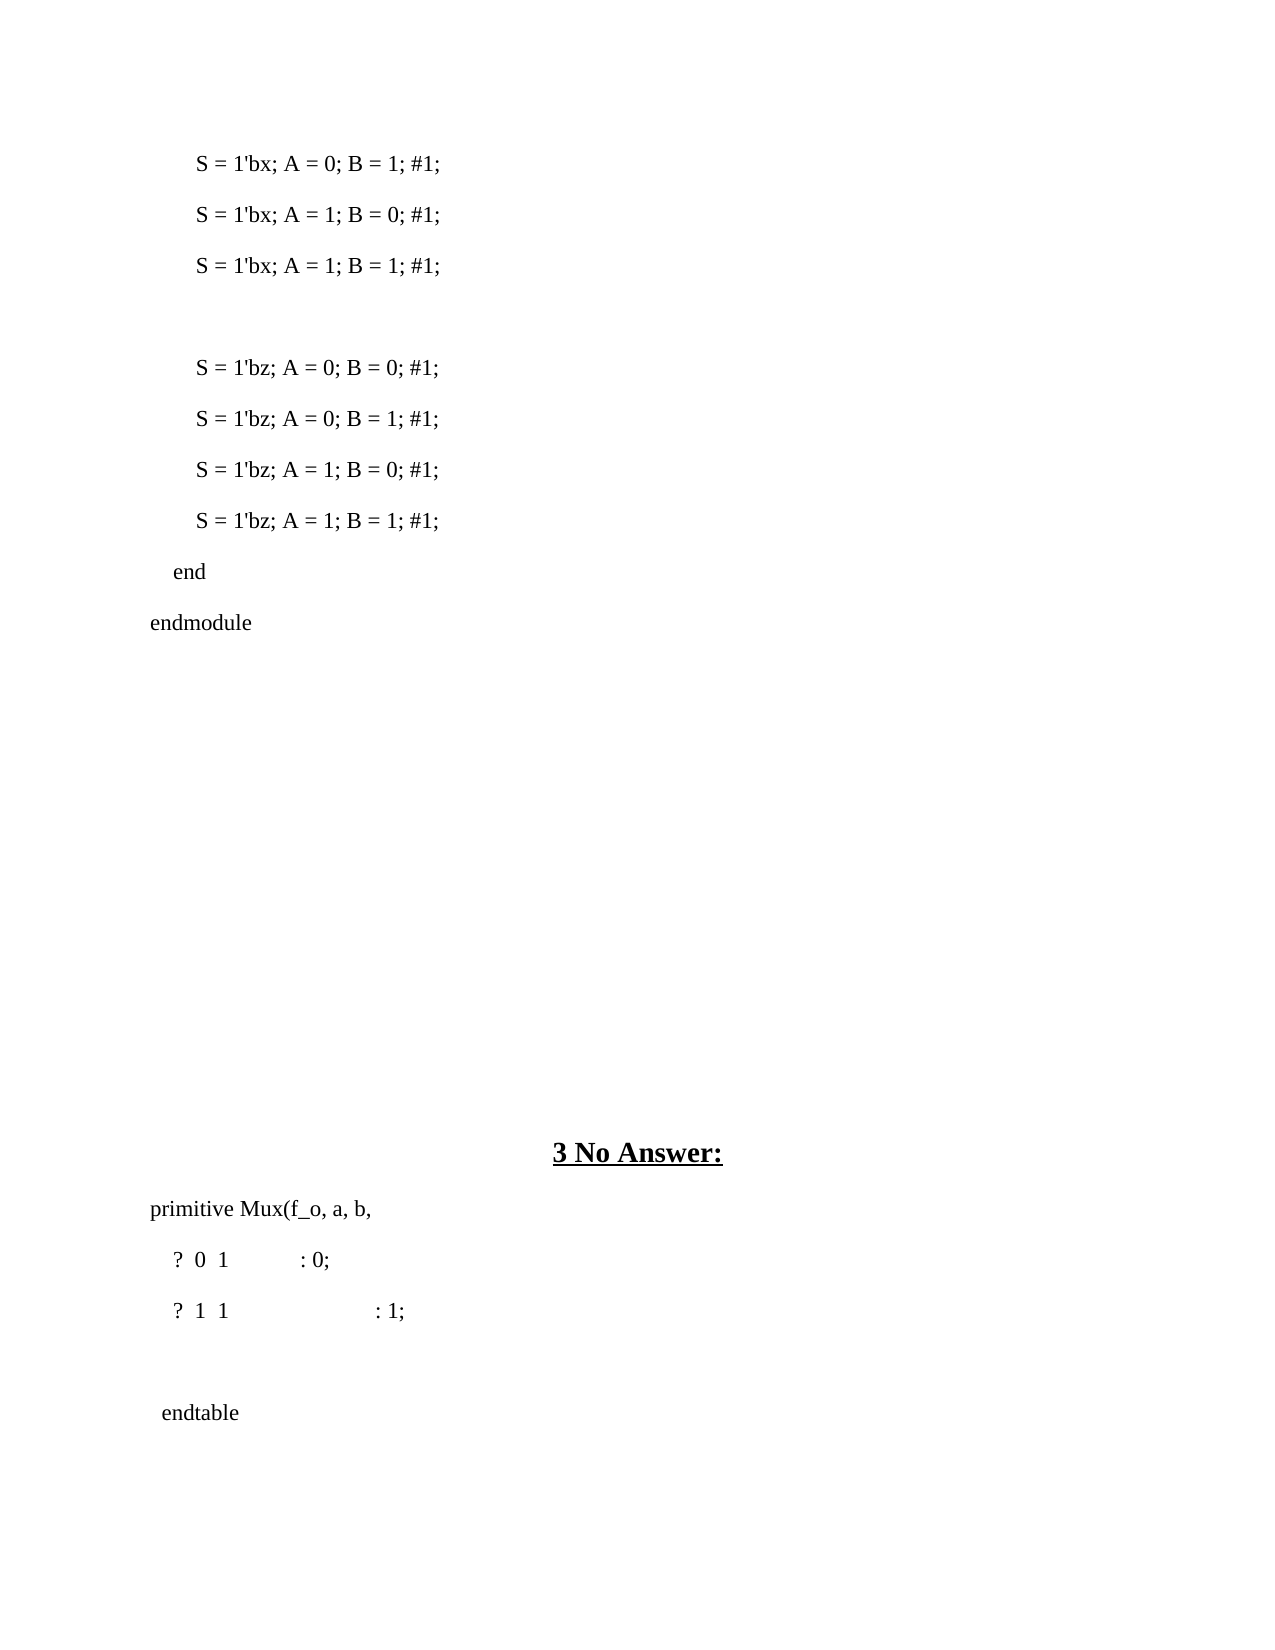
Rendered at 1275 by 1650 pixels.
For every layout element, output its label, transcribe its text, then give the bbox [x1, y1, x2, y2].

text S = 1'bz; A = 1; B = 1; #1; [150, 507, 1125, 534]
text primitive Mux(f_o, a, b, [150, 1195, 1125, 1221]
text S = 1'bx; A = 1; B = 0; #1; [150, 201, 1125, 227]
text 3 No Answer: [150, 1135, 1125, 1169]
text end [150, 558, 1125, 585]
text S = 1'bz; A = 1; B = 0; #1; [150, 456, 1125, 483]
text S = 1'bx; A = 0; B = 1; #1; [150, 150, 1125, 176]
text ? 0 1 : 0; [150, 1246, 1125, 1272]
text endtable [150, 1399, 1125, 1425]
text S = 1'bz; A = 0; B = 1; #1; [150, 405, 1125, 432]
text S = 1'bz; A = 0; B = 0; #1; [150, 354, 1125, 381]
text S = 1'bx; A = 1; B = 1; #1; [150, 252, 1125, 278]
text ? 1 1 : 1; [150, 1297, 1125, 1323]
text endmodule [150, 609, 1125, 636]
